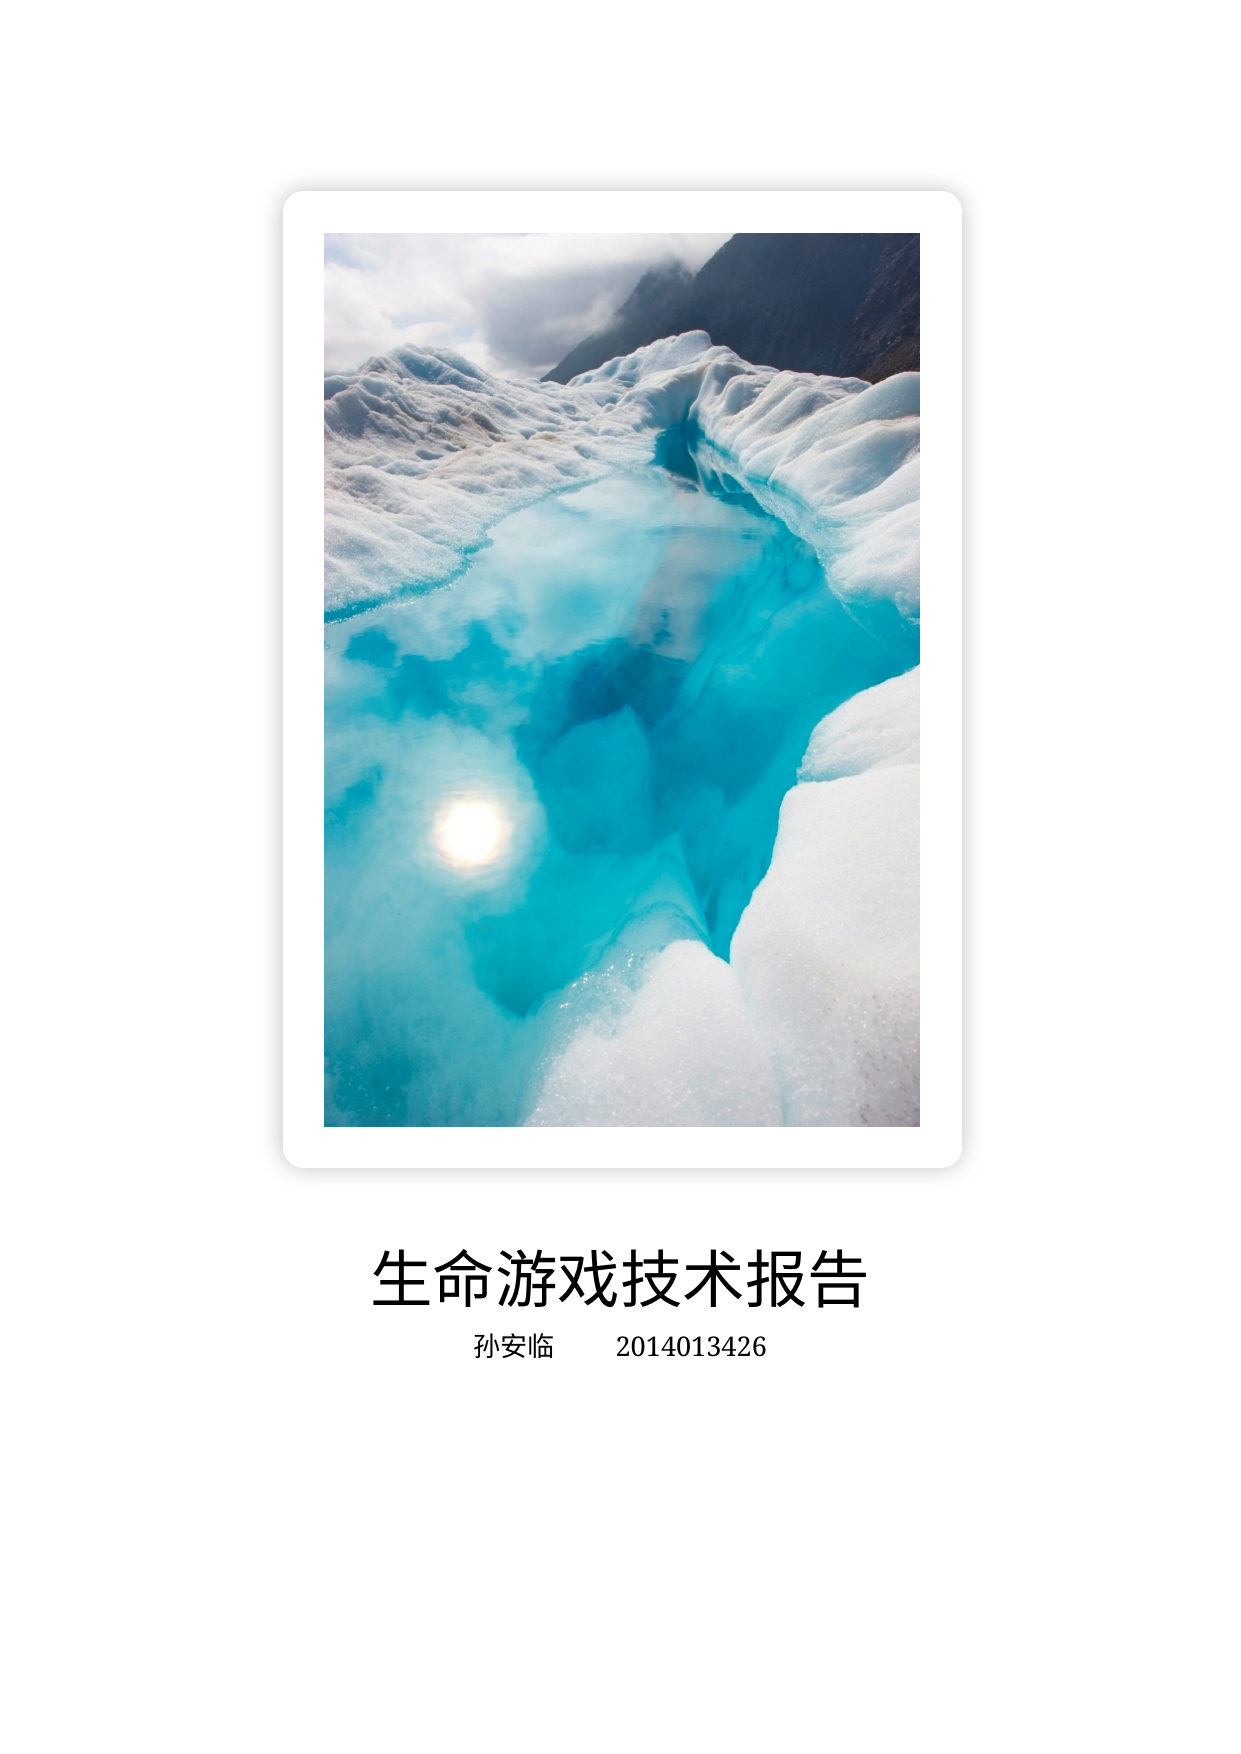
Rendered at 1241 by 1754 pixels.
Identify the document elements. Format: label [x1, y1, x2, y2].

picture [324, 233, 920, 1127]
